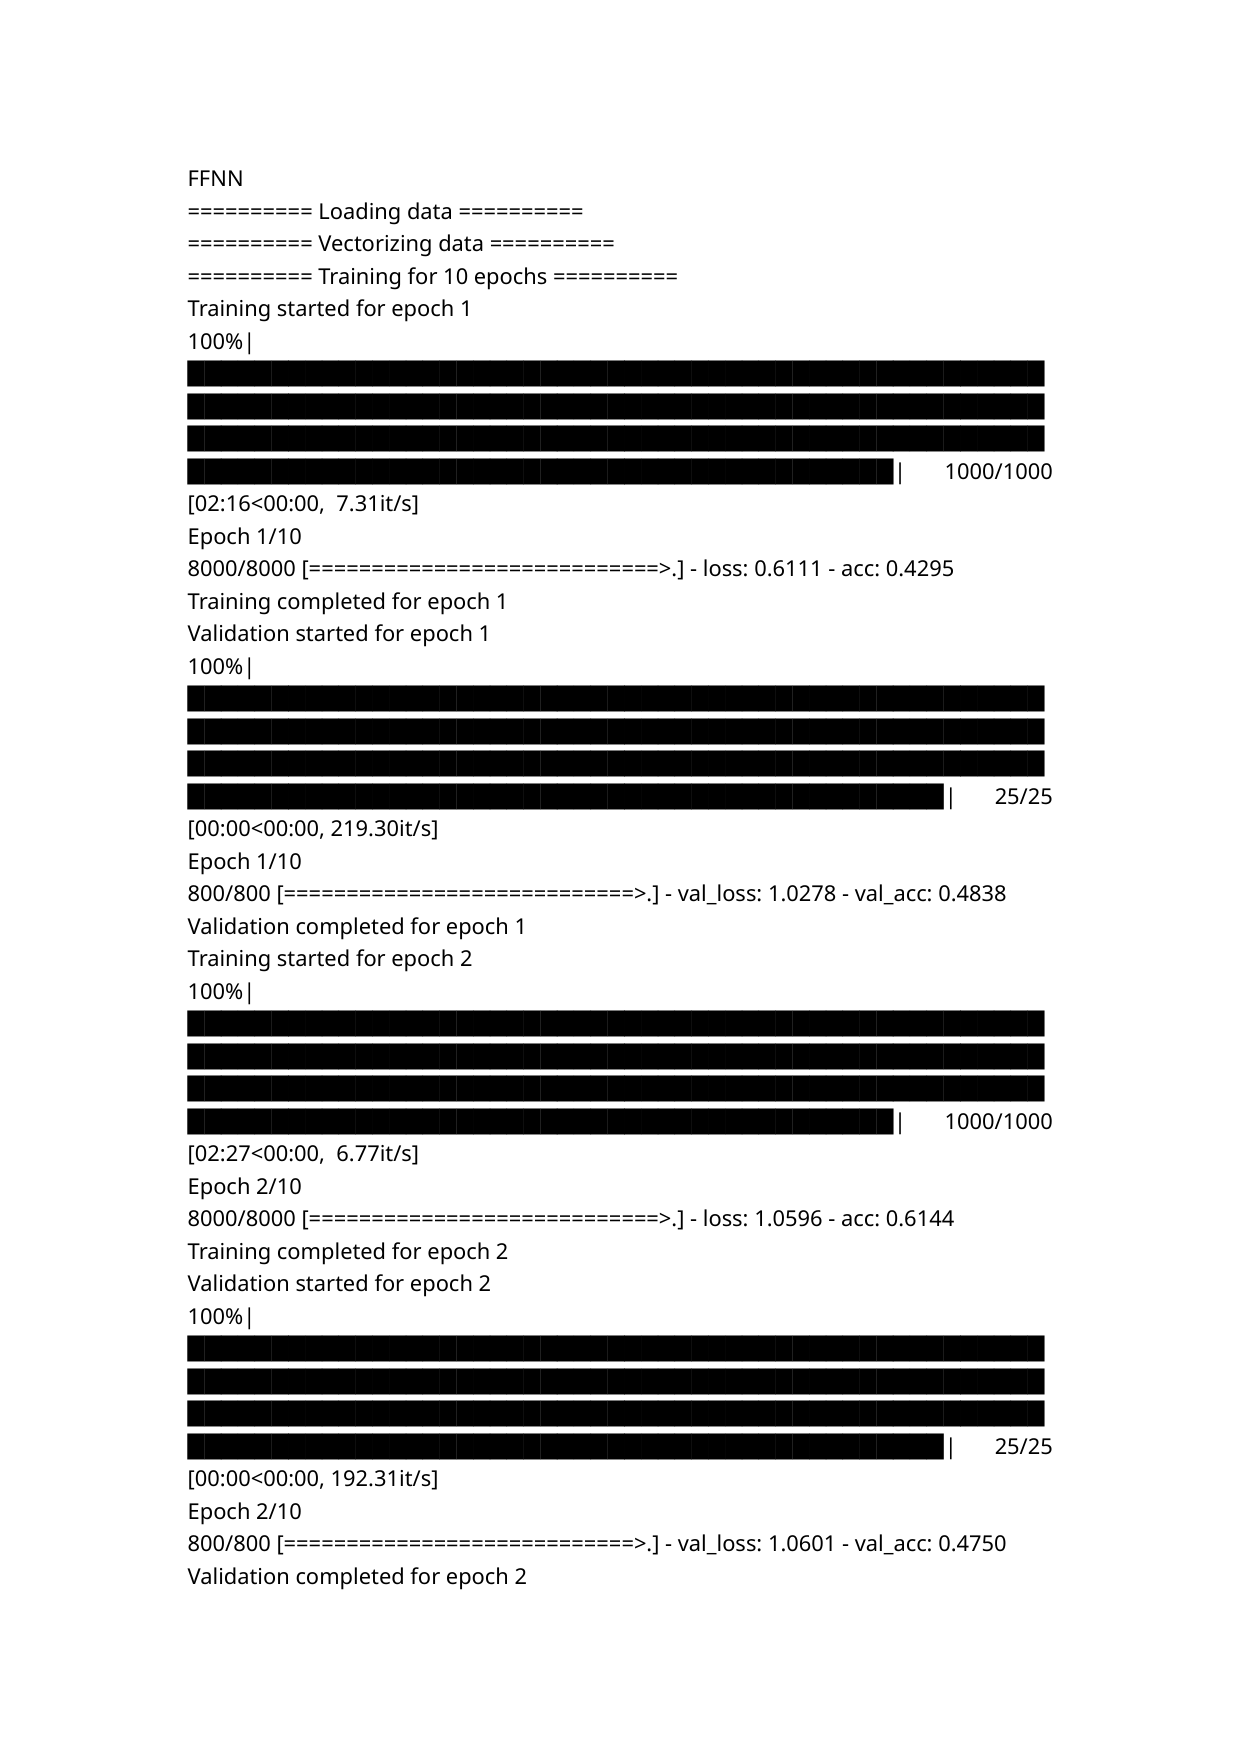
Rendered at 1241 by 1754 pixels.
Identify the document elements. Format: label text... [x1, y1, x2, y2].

text 8000/8000 [============================>.] - loss: 0.6111 - acc: 0.4295 [187, 552, 1053, 584]
text Validation completed for epoch 1 [187, 909, 1053, 942]
text Epoch 2/10 [187, 1169, 1053, 1202]
text Validation started for epoch 1 [187, 617, 1053, 649]
text 100%|██████████████████████████████████████████████████████████████████████████████████████████████████████████████████████████████████████████████████████████████████████████████████████████████████████| 25/25 [00:00<00:00, 192.31it/s] [187, 1299, 1053, 1494]
text 100%|██████████████████████████████████████████████████████████████████████████████████████████████████████████████████████████████████████████████████████████████████████████████████████████████████████| 25/25 [00:00<00:00, 219.30it/s] [187, 649, 1053, 844]
text Validation started for epoch 2 [187, 1267, 1053, 1299]
text 8000/8000 [============================>.] - loss: 1.0596 - acc: 0.6144 [187, 1202, 1053, 1234]
text 800/800 [============================>.] - val_loss: 1.0601 - val_acc: 0.4750 [187, 1527, 1053, 1559]
text Training completed for epoch 2 [187, 1234, 1053, 1267]
text Training started for epoch 1 [187, 292, 1053, 324]
text ========== Loading data ========== [187, 194, 1053, 227]
text ========== Vectorizing data ========== [187, 227, 1053, 259]
text Epoch 1/10 [187, 844, 1053, 877]
text Training started for epoch 2 [187, 942, 1053, 974]
text FFNN [187, 162, 1053, 194]
text Validation completed for epoch 2 [187, 1559, 1053, 1592]
text ========== Training for 10 epochs ========== [187, 259, 1053, 292]
text 800/800 [============================>.] - val_loss: 1.0278 - val_acc: 0.4838 [187, 877, 1053, 909]
text Training completed for epoch 1 [187, 584, 1053, 617]
text 100%|███████████████████████████████████████████████████████████████████████████████████████████████████████████████████████████████████████████████████████████████████████████████████████████████████| 1000/1000 [02:16<00:00, 7.31it/s] [187, 324, 1053, 519]
text 100%|███████████████████████████████████████████████████████████████████████████████████████████████████████████████████████████████████████████████████████████████████████████████████████████████████| 1000/1000 [02:27<00:00, 6.77it/s] [187, 974, 1053, 1169]
text Epoch 2/10 [187, 1494, 1053, 1527]
text Epoch 1/10 [187, 519, 1053, 552]
